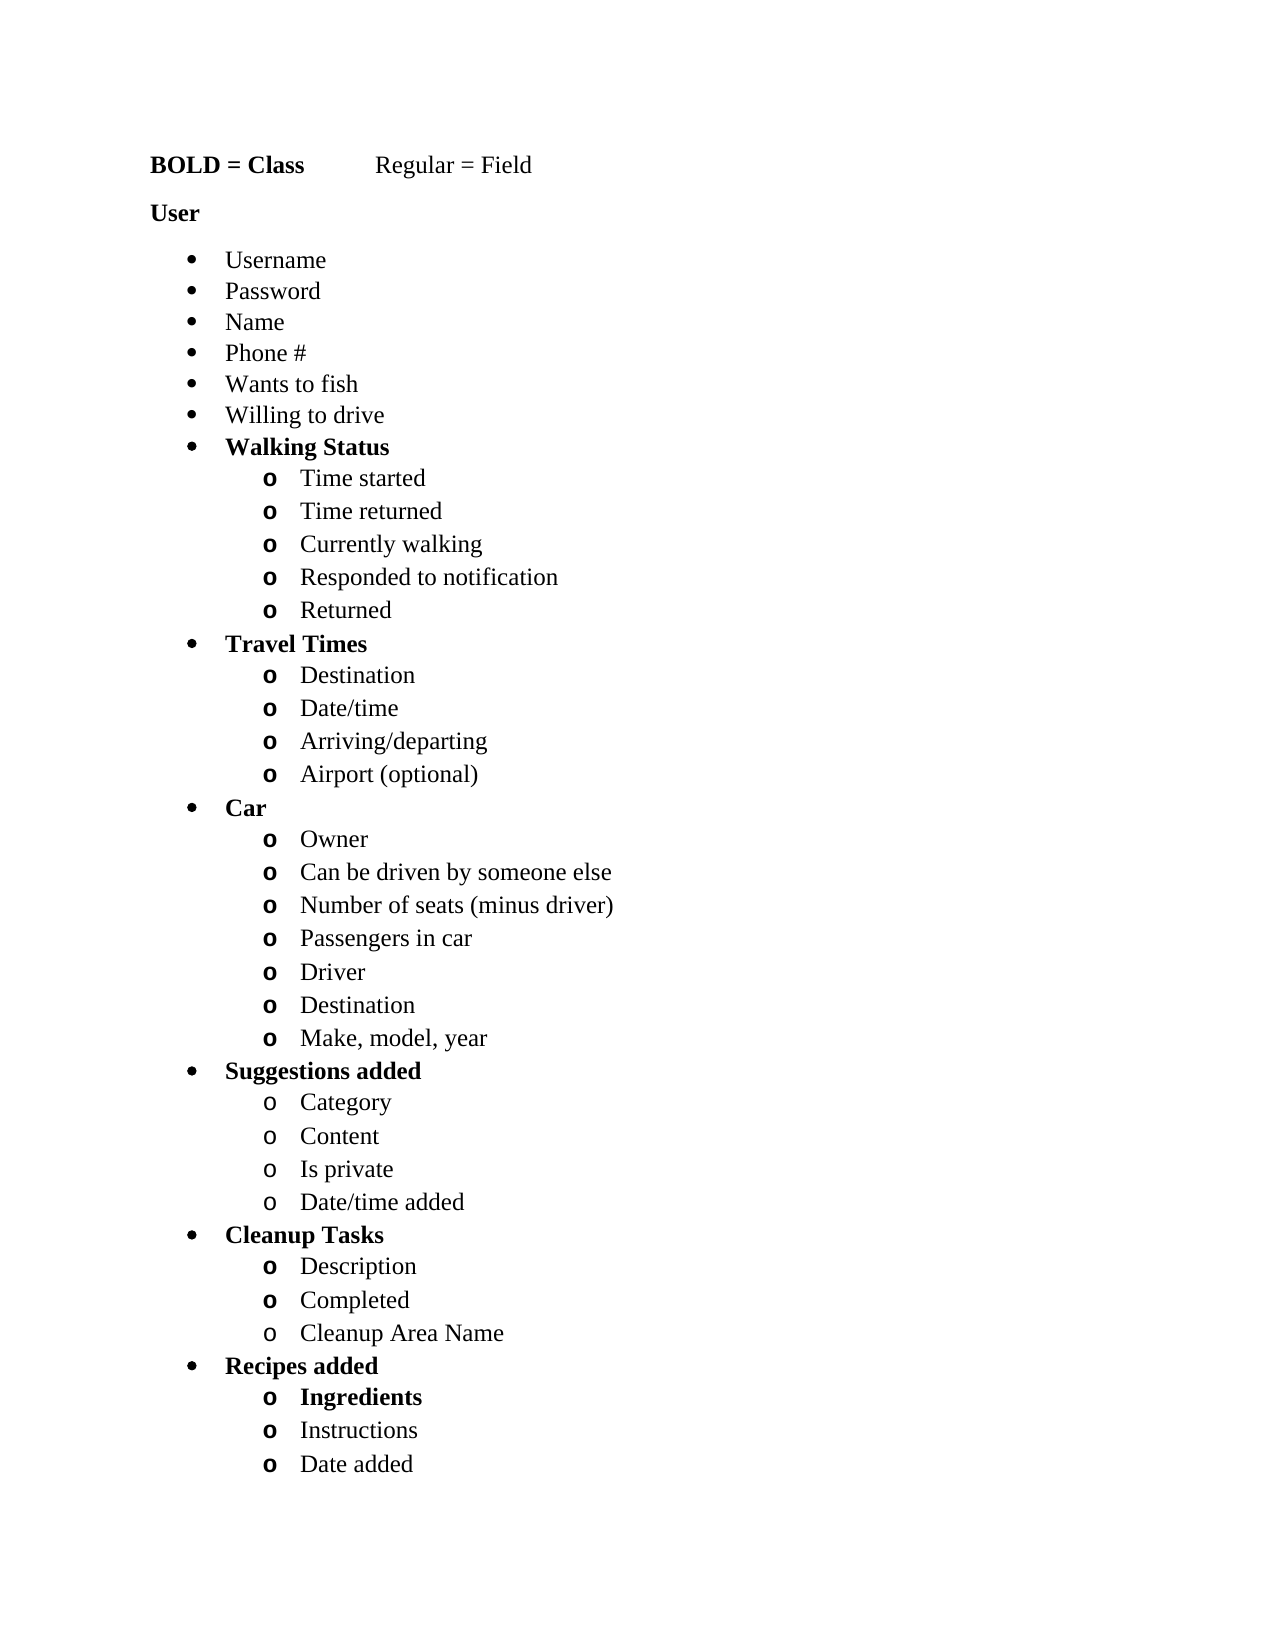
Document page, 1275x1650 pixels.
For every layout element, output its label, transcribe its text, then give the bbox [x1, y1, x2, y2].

text BOLD = Class Regular = Field [150, 150, 1125, 179]
list Content [262, 1121, 1125, 1152]
list Willing to drive [187, 401, 1125, 429]
list Travel Times [187, 629, 1125, 658]
list Name [187, 307, 1125, 336]
list Airport (optional) [262, 759, 1125, 790]
list Destination [262, 990, 1125, 1021]
list Completed [262, 1285, 1125, 1316]
list Category [262, 1087, 1125, 1118]
list Driver [262, 957, 1125, 988]
list Currently walking [262, 529, 1125, 560]
list Can be driven by someone else [262, 857, 1125, 888]
list Responded to notification [262, 562, 1125, 593]
list Returned [262, 596, 1125, 626]
list Suggestions added [187, 1056, 1125, 1085]
list Cleanup Tasks [187, 1220, 1125, 1249]
list Passengers in car [262, 923, 1125, 954]
list Owner [262, 824, 1125, 855]
list Date/time [262, 693, 1125, 724]
list Username [187, 245, 1125, 274]
list Password [187, 276, 1125, 305]
list Instructions [262, 1415, 1125, 1446]
list Time returned [262, 496, 1125, 527]
list Phone # [187, 338, 1125, 367]
list Wants to fish [187, 369, 1125, 398]
list Number of seats (minus driver) [262, 890, 1125, 921]
text User [150, 198, 1125, 226]
list Walking Status [187, 432, 1125, 460]
list Destination [262, 660, 1125, 691]
list Arriving/departing [262, 726, 1125, 757]
list Ingredients [262, 1382, 1125, 1413]
list Description [262, 1251, 1125, 1282]
list Recipes added [187, 1351, 1125, 1380]
list Date added [262, 1449, 1125, 1479]
list Car [187, 793, 1125, 822]
list Date/time added [262, 1187, 1125, 1218]
list Time started [262, 463, 1125, 493]
list Is private [262, 1154, 1125, 1185]
list Make, model, year [262, 1023, 1125, 1054]
list Cleanup Area Name [262, 1318, 1125, 1349]
